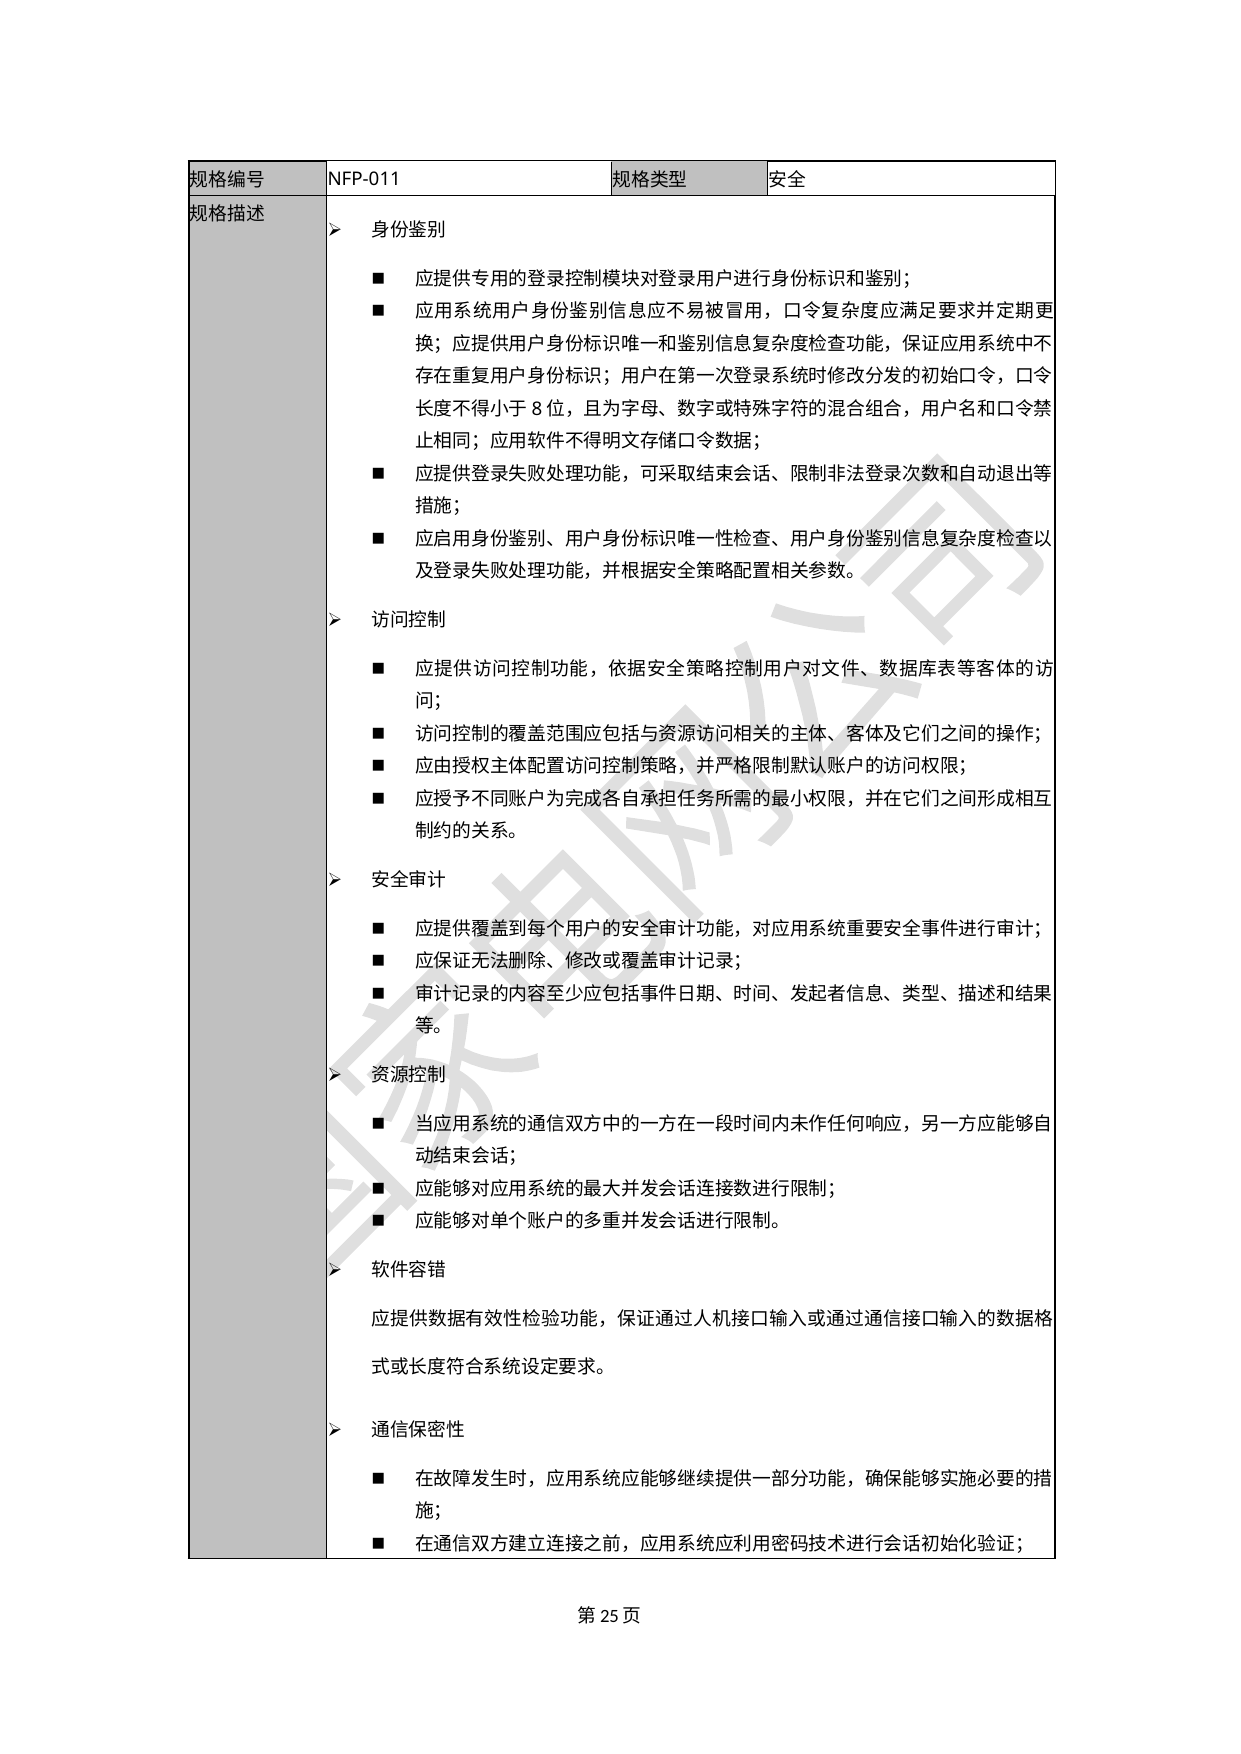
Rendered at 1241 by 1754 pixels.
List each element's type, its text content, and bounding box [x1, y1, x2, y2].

table_header 规格编号 [190, 162, 326, 195]
table_header NFP-011 [327, 161, 611, 195]
table_header 安全 [768, 162, 1055, 195]
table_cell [327, 196, 1054, 1558]
table_header 规格类型 [611, 161, 767, 195]
table_cell 规格描述 [190, 196, 326, 1558]
